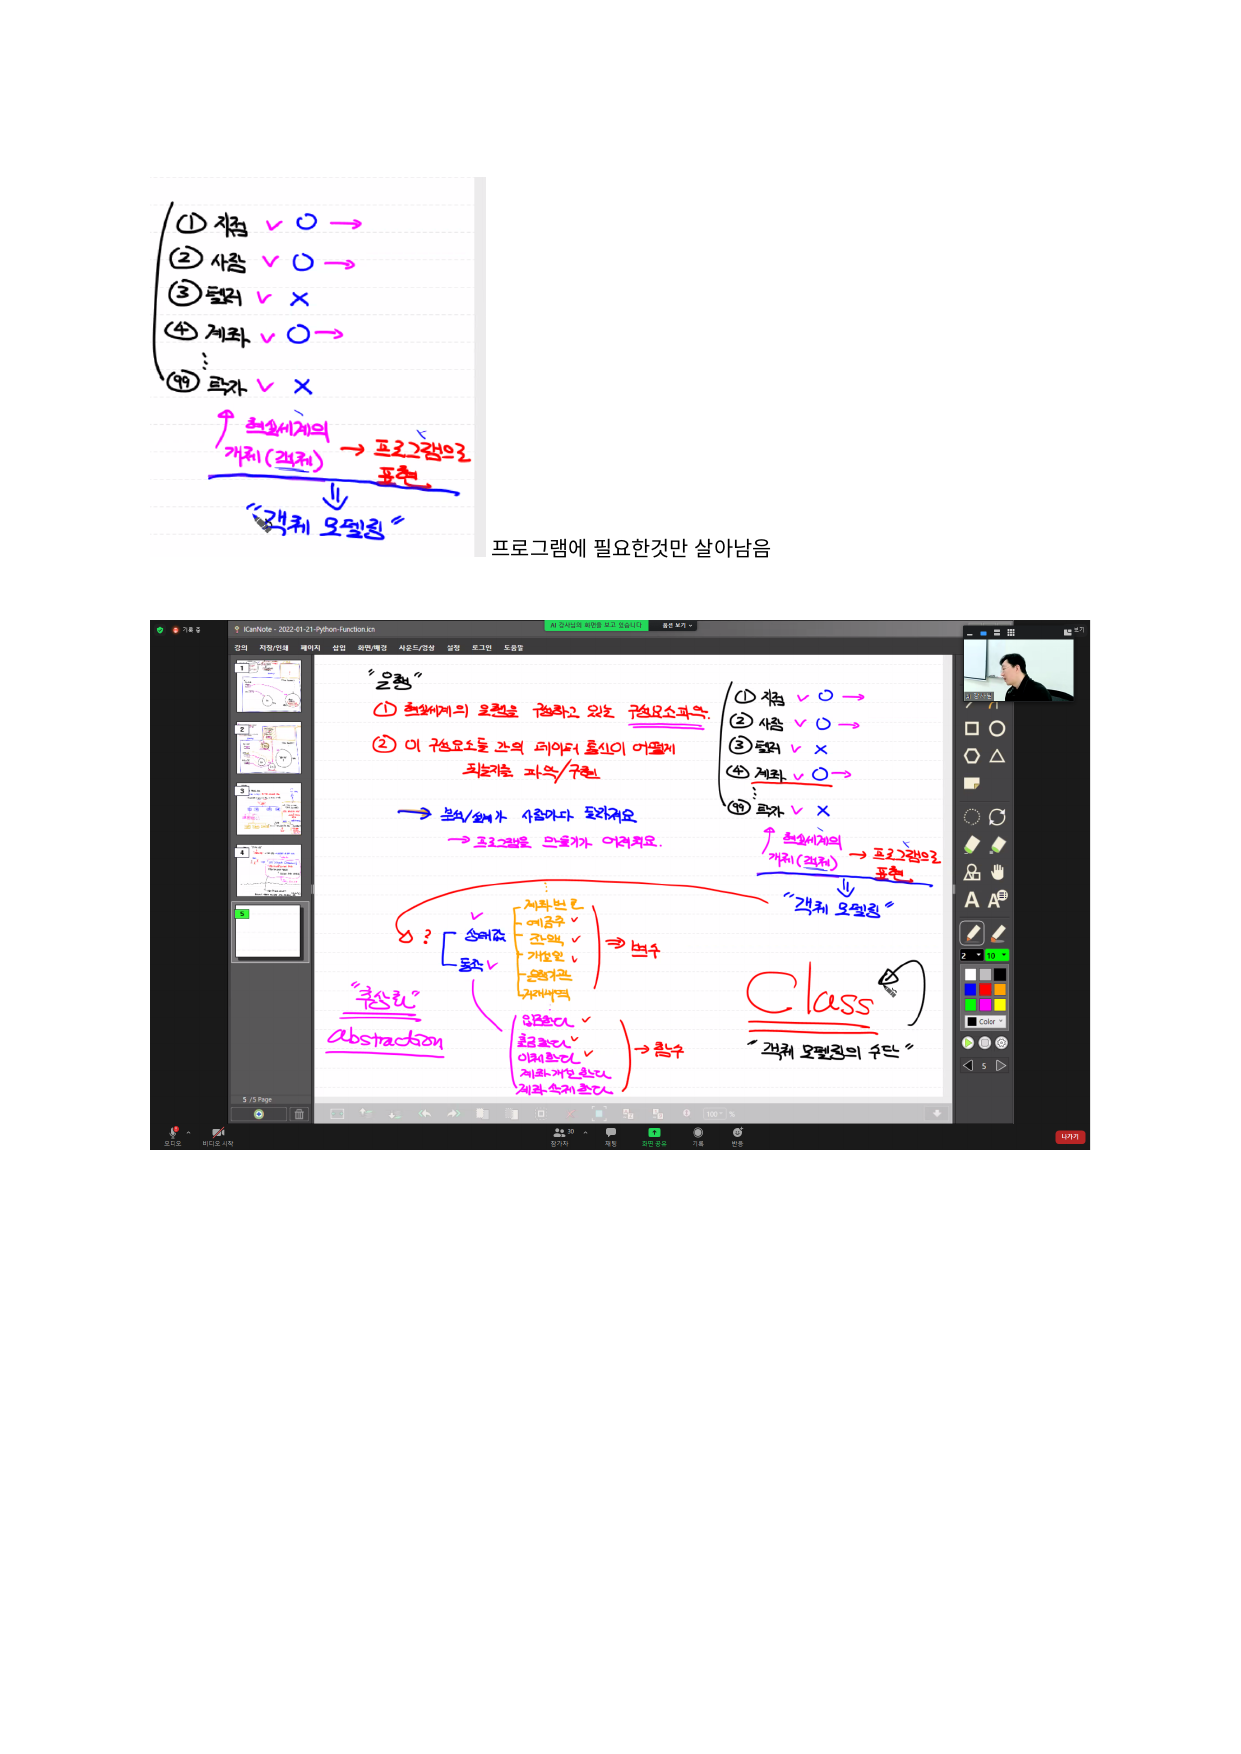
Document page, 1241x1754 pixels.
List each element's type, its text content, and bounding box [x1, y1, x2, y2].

picture [150, 620, 1091, 1150]
picture [150, 177, 486, 557]
